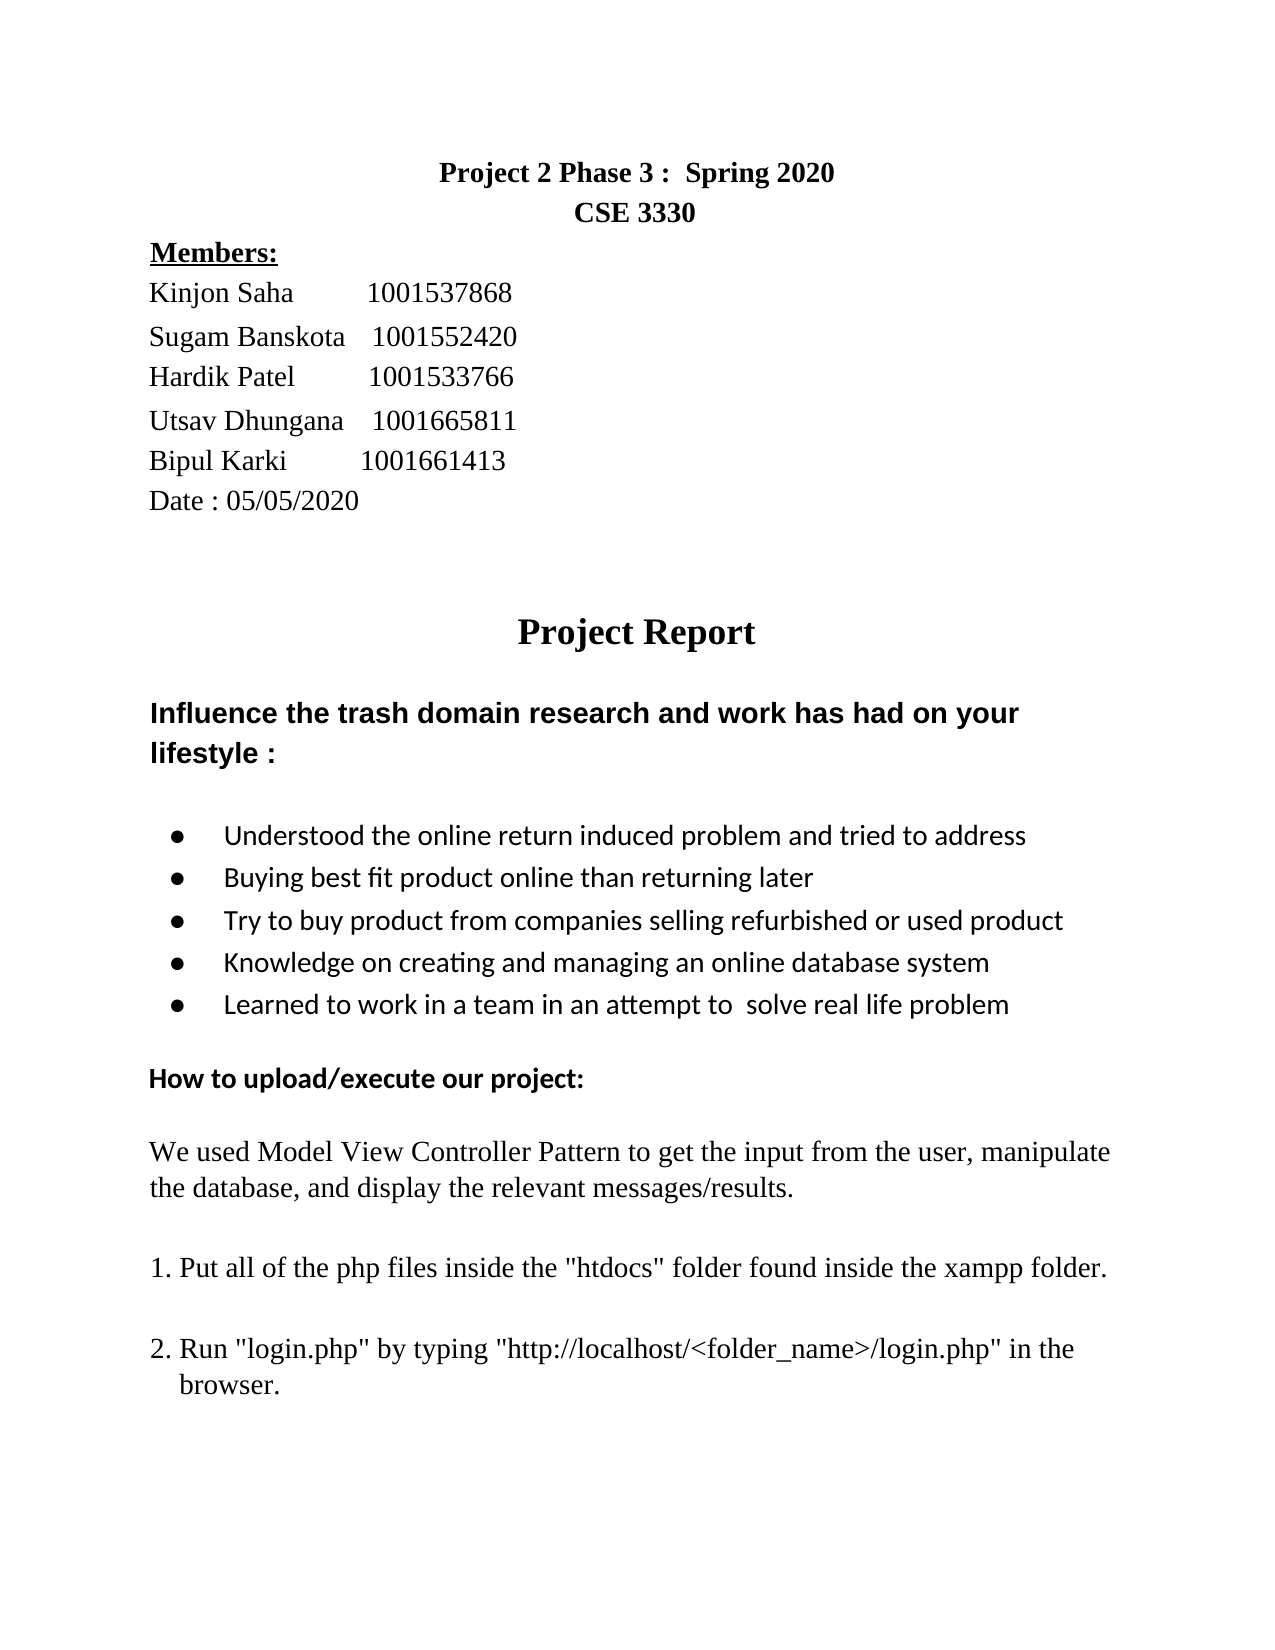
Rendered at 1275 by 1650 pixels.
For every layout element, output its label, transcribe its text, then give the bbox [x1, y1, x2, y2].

text Project 2 Phase 3 : Spring 2020 [151, 155, 1123, 188]
text Date : 05/05/2020 [148, 483, 1123, 516]
list Knowledge on creating and managing an online database system [168, 944, 1123, 979]
text How to upload/execute our project: [148, 1060, 1123, 1096]
text CSE 3330 [148, 195, 832, 228]
text Hardik Patel 1001533766 [148, 359, 1123, 392]
text Bipul Karki 1001661413 [148, 443, 1123, 476]
list Understood the online return induced problem and tried to address [168, 817, 1123, 853]
list Buying best fit product online than returning later [168, 859, 1123, 895]
text Utsav Dhungana 1001665811 [148, 403, 1123, 436]
subtitle Project Report [150, 609, 1123, 652]
text Sugam Banskota 1001552420 [148, 319, 1123, 352]
list Try to buy product from companies selling refurbished or used product [168, 902, 1123, 937]
list Put all of the php files inside the "htdocs" folder found inside the xampp folder. [150, 1250, 1123, 1284]
list Learned to work in a team in an attempt to solve real life problem [168, 986, 1123, 1022]
text We used Model View Controller Pattern to get the input from the user, manipulate the database, and display the relevant messages/results. [148, 1134, 1123, 1204]
list Run "login.php" by typing "http://localhost/<folder_name>/login.php" in the browser. [150, 1331, 1123, 1400]
text Kinjon Saha 1001537868 [148, 275, 1123, 308]
text Members: [150, 235, 832, 268]
text Influence the trash domain research and work has had on your lifestyle : [150, 696, 1123, 770]
